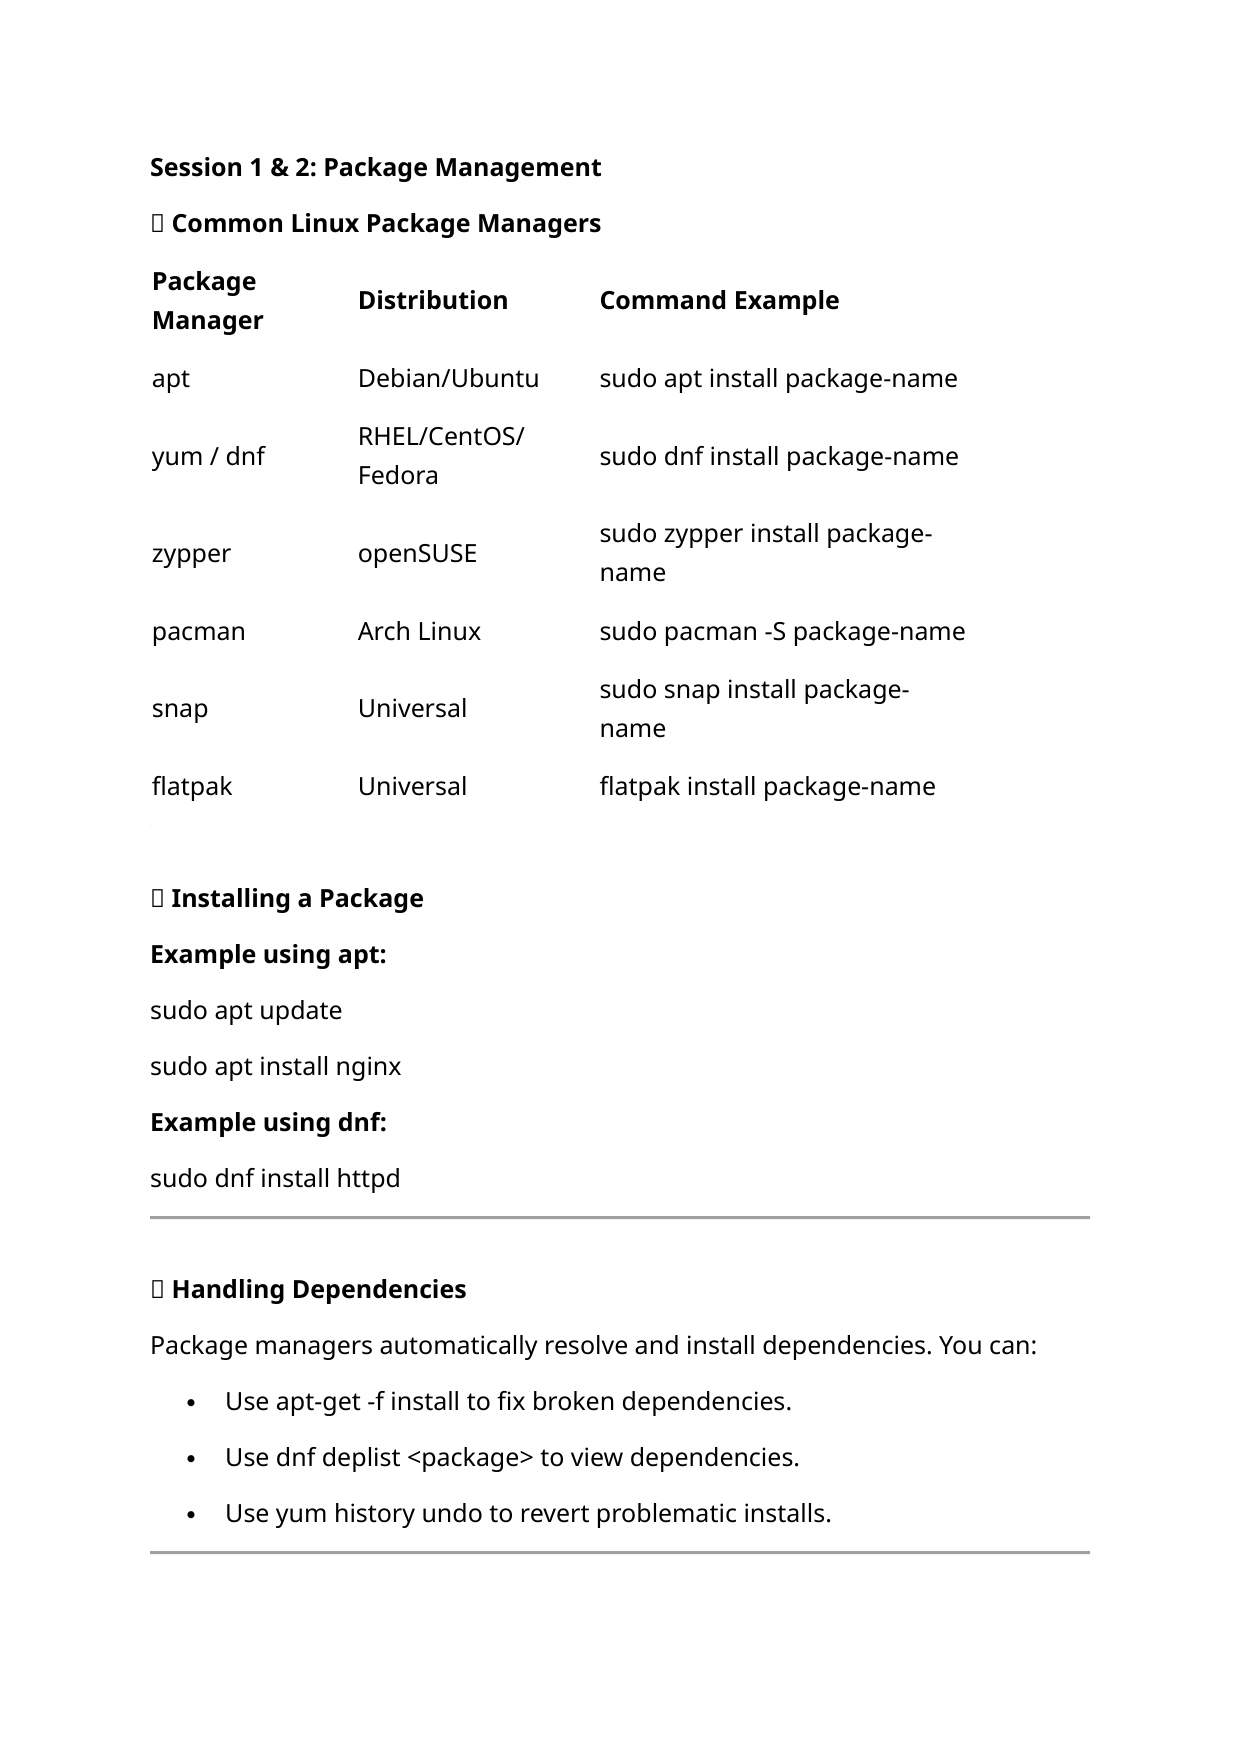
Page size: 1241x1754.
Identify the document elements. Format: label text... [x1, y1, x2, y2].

table_header Distribution [356, 262, 598, 359]
text sudo apt update [150, 993, 1090, 1027]
table_cell RHEL/CentOS/Fedora [356, 417, 598, 514]
table_header Package Manager [150, 262, 356, 359]
text Example using dnf: [150, 1104, 1090, 1138]
table_cell sudo pacman -S package-name [598, 612, 973, 670]
table_cell openSUSE [356, 514, 598, 612]
list Use dnf deplist <package> to view dependencies. [187, 1439, 1090, 1473]
table_cell sudo dnf install package-name [598, 417, 973, 514]
table_header Command Example [598, 262, 973, 359]
table_cell snap [150, 670, 356, 767]
text Example using apt: [150, 937, 1090, 971]
table_cell yum / dnf [150, 417, 356, 514]
text sudo apt install nginx [150, 1048, 1090, 1083]
text Session 1 & 2: Package Management [150, 150, 1090, 184]
text 🔹 Installing a Package [150, 881, 1090, 915]
table_cell flatpak install package-name [598, 767, 973, 825]
table_cell apt [150, 359, 356, 417]
text 🔹 Common Linux Package Managers [150, 206, 1090, 240]
table_cell Universal [356, 670, 598, 767]
text Package managers automatically resolve and install dependencies. You can: [150, 1328, 1090, 1362]
text sudo dnf install httpd [150, 1160, 1090, 1194]
table_cell flatpak [150, 767, 356, 825]
table_cell sudo snap install package-name [598, 670, 973, 767]
table_cell sudo zypper install package-name [598, 514, 973, 612]
table_cell zypper [150, 514, 356, 612]
table_cell Debian/Ubuntu [356, 359, 598, 417]
list Use yum history undo to revert problematic installs. [187, 1495, 1090, 1529]
table_cell Universal [356, 767, 598, 825]
table_cell sudo apt install package-name [598, 359, 973, 417]
table_cell pacman [150, 612, 356, 670]
text 🔹 Handling Dependencies [150, 1272, 1090, 1306]
list Use apt-get -f install to fix broken dependencies. [187, 1383, 1090, 1418]
table_cell Arch Linux [356, 612, 598, 670]
